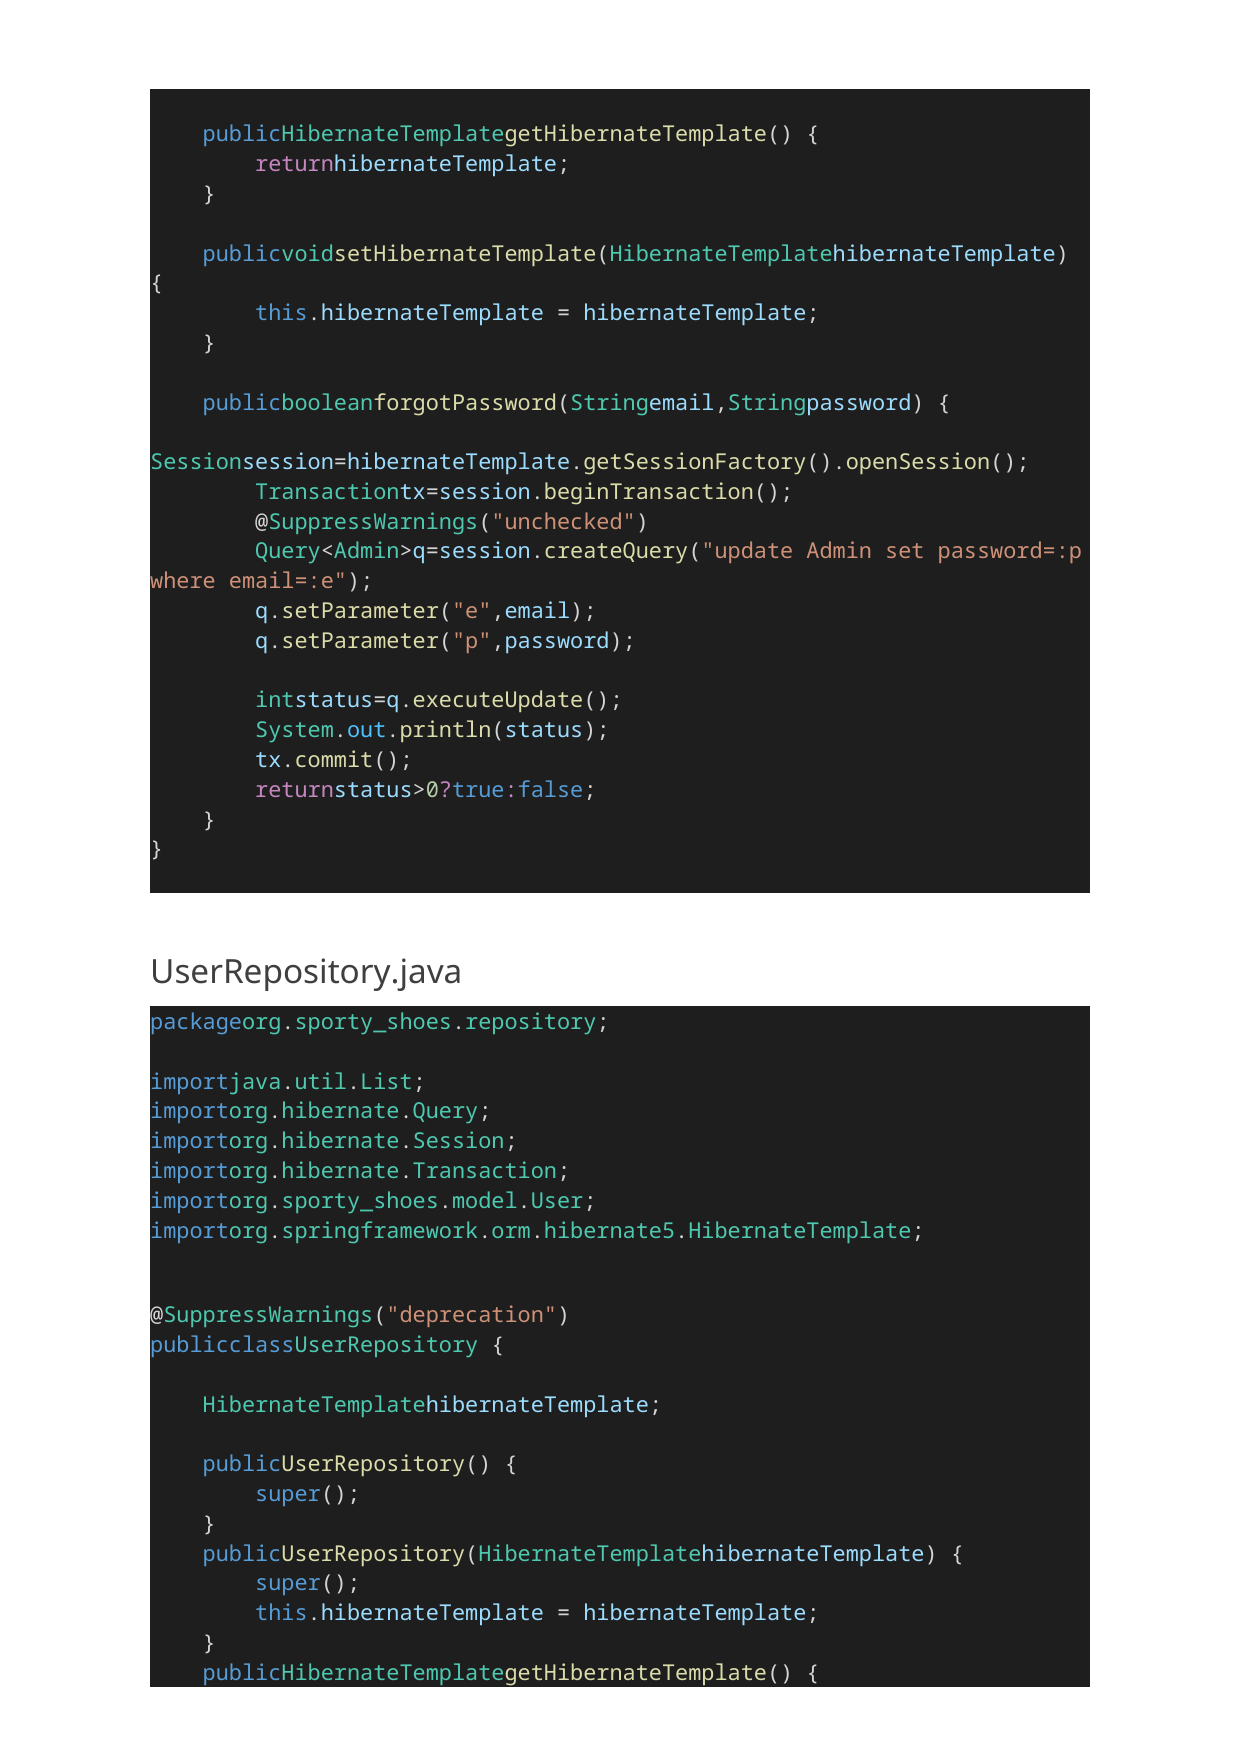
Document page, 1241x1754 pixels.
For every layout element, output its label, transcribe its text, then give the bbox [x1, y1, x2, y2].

text Query<Admin>q=session.createQuery("update Admin set password=:p where email=:e"); [150, 536, 1090, 595]
text publicHibernateTemplategetHibernateTemplate() { [150, 118, 1090, 148]
text this.hibernateTemplate = hibernateTemplate; [150, 297, 1090, 327]
text } [150, 178, 1090, 208]
text importorg.hibernate.Query; [150, 1096, 1090, 1125]
text Sessionsession=hibernateTemplate.getSessionFactory().openSession(); [150, 416, 1090, 476]
text publicclassUserRepository { [150, 1329, 1090, 1359]
text super(); [150, 1567, 1090, 1597]
text importorg.sporty_shoes.model.User; [150, 1185, 1090, 1215]
text } [150, 327, 1090, 357]
text importorg.hibernate.Transaction; [150, 1155, 1090, 1185]
text importjava.util.List; [150, 1066, 1090, 1096]
text publicbooleanforgotPassword(Stringemail,Stringpassword) { [150, 387, 1090, 416]
text HibernateTemplatehibernateTemplate; [150, 1389, 1090, 1418]
text intstatus=q.executeUpdate(); [150, 684, 1090, 714]
text } [150, 1627, 1090, 1657]
text @SuppressWarnings("deprecation") [150, 1299, 1090, 1329]
text System.out.println(status); [150, 714, 1090, 744]
text } [150, 1508, 1090, 1538]
text importorg.springframework.orm.hibernate5.HibernateTemplate; [150, 1215, 1090, 1244]
text returnhibernateTemplate; [150, 148, 1090, 178]
text } [150, 833, 1090, 863]
text q.setParameter("p",password); [150, 625, 1090, 655]
text publicUserRepository() { [150, 1448, 1090, 1478]
text UserRepository.java [150, 948, 1090, 994]
text } [150, 804, 1090, 833]
text returnstatus>0?true:false; [150, 774, 1090, 804]
text importorg.hibernate.Session; [150, 1125, 1090, 1155]
text tx.commit(); [150, 744, 1090, 774]
text super(); [150, 1478, 1090, 1508]
text packageorg.sporty_shoes.repository; [150, 1006, 1090, 1036]
text q.setParameter("e",email); [150, 595, 1090, 625]
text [150, 1597, 1090, 1627]
text publicHibernateTemplategetHibernateTemplate() { [150, 1657, 1090, 1687]
text publicvoidsetHibernateTemplate(HibernateTemplatehibernateTemplate) { [150, 238, 1090, 297]
text Transactiontx=session.beginTransaction(); [150, 476, 1090, 506]
text publicUserRepository(HibernateTemplatehibernateTemplate) { [150, 1538, 1090, 1567]
text @SuppressWarnings("unchecked") [150, 506, 1090, 536]
